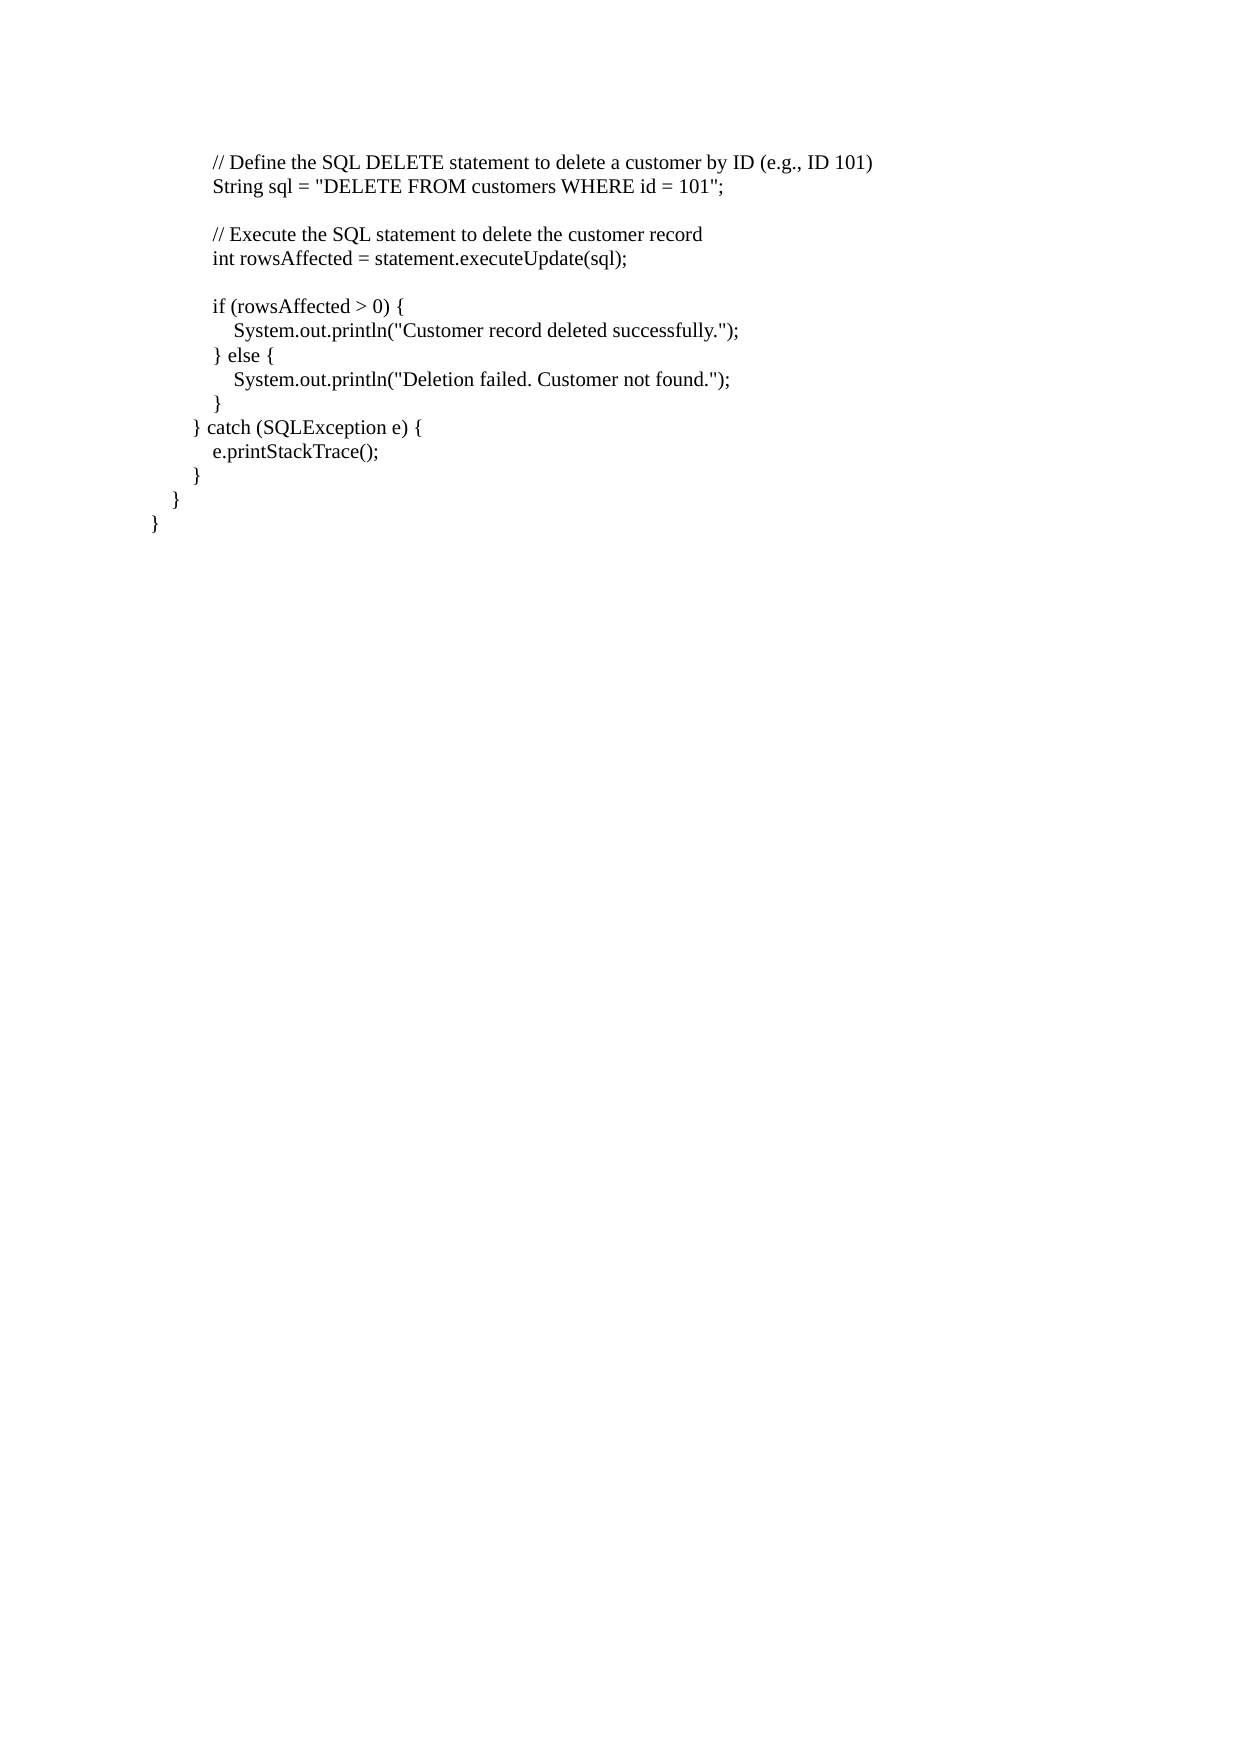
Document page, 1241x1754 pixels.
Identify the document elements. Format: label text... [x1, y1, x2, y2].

text // Execute the SQL statement to delete the customer record [150, 222, 1090, 246]
text // Define the SQL DELETE statement to delete a customer by ID (e.g., ID 101) [150, 150, 1090, 174]
text String sql = "DELETE FROM customers WHERE id = 101"; [150, 174, 1090, 198]
text } catch (SQLException e) { [150, 415, 1090, 439]
text } [150, 463, 1090, 487]
text if (rowsAffected > 0) { [150, 294, 1090, 318]
text } [150, 391, 1090, 415]
text System.out.println("Customer record deleted successfully."); [150, 318, 1090, 342]
text } [150, 511, 1090, 535]
text System.out.println("Deletion failed. Customer not found."); [150, 367, 1090, 391]
text } else { [150, 342, 1090, 367]
text int rowsAffected = statement.executeUpdate(sql); [150, 246, 1090, 270]
text } [150, 487, 1090, 511]
text e.printStackTrace(); [150, 439, 1090, 463]
